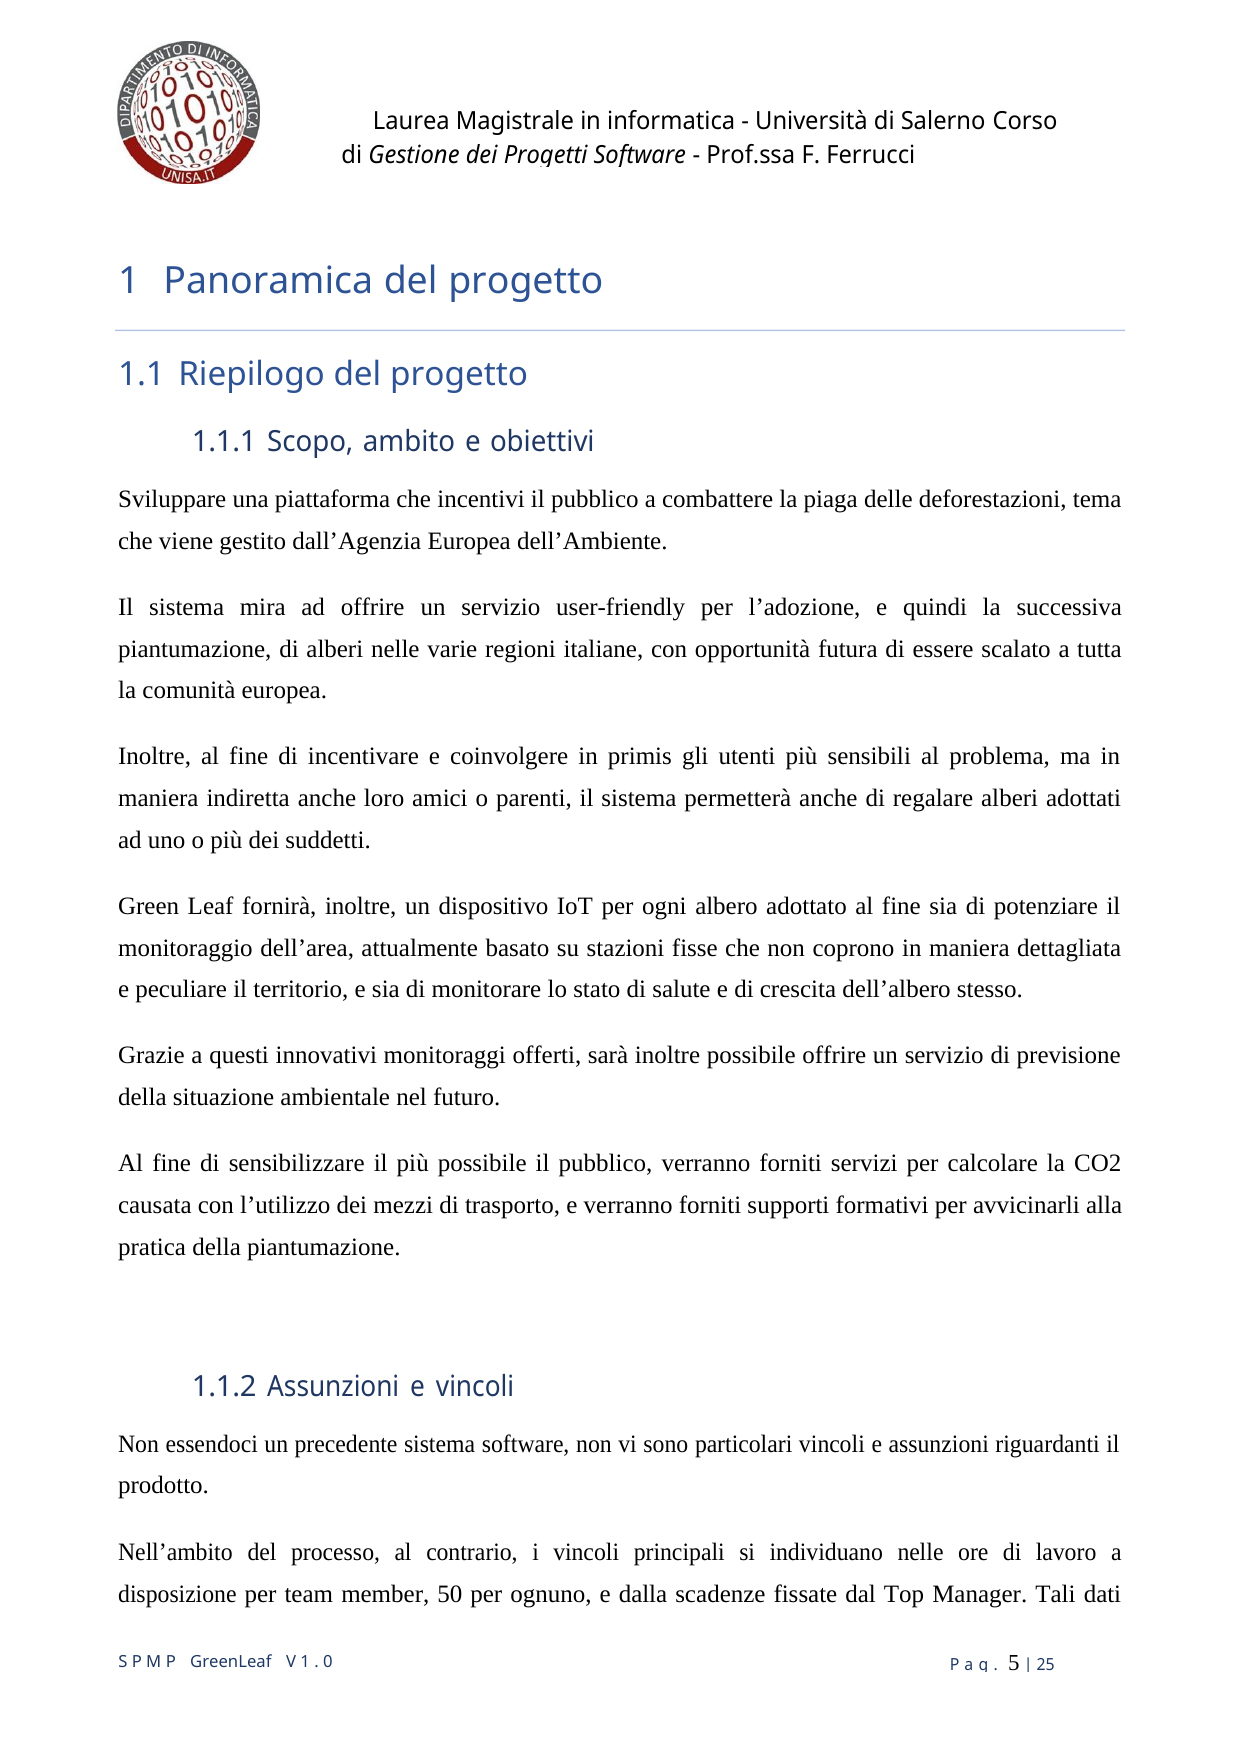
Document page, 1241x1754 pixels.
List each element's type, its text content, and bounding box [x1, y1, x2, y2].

subtitle Assunzioni e vincoli [192, 1365, 1173, 1405]
picture [117, 41, 260, 184]
text Grazie a questi innovativi monitoraggi offerti, sarà inoltre possibile offrire un servizio di previsione della situazione ambientale nel futuro. [118, 1040, 1123, 1111]
subtitle Panoramica del progetto [118, 253, 1173, 304]
text Il sistema mira ad offrire un servizio user-friendly per l’adozione, e quindi la successiva piantumazione, di alberi nelle varie regioni italiane, con opportunità futura di essere scalato a tutta la comunità europea. [118, 592, 1123, 704]
text Sviluppare una piattaforma che incentivi il pubblico a combattere la piaga delle deforestazioni, tema che viene gestito dall’Agenzia Europea dell’Ambiente. [118, 484, 1123, 555]
text Inoltre, al fine di incentivare e coinvolgere in primis gli utenti più sensibili al problema, ma in maniera indiretta anche loro amici o parenti, il sistema permetterà anche di regalare alberi adottati ad uno o più dei suddetti. [118, 741, 1123, 854]
text Non essendoci un precedente sistema software, non vi sono particolari vincoli e assunzioni riguardanti il prodotto. [118, 1429, 1122, 1499]
text Green Leaf fornirà, inoltre, un dispositivo IoT per ogni albero adottato al fine sia di potenziare il monitoraggio dell’area, attualmente basato su stazioni fisse che non coprono in maniera dettagliata e peculiare il territorio, e sia di monitorare lo stato di salute e di crescita dell’albero stesso. [118, 891, 1123, 1003]
subtitle Riepilogo del progetto [118, 350, 1173, 396]
text Al fine di sensibilizzare il più possibile il pubblico, verranno forniti servizi per calcolare la CO2 causata con l’utilizzo dei mezzi di trasporto, e verranno forniti supporti formativi per avvicinarli alla pratica della piantumazione. [118, 1148, 1123, 1260]
subtitle Scopo, ambito e obiettivi [192, 421, 1173, 460]
